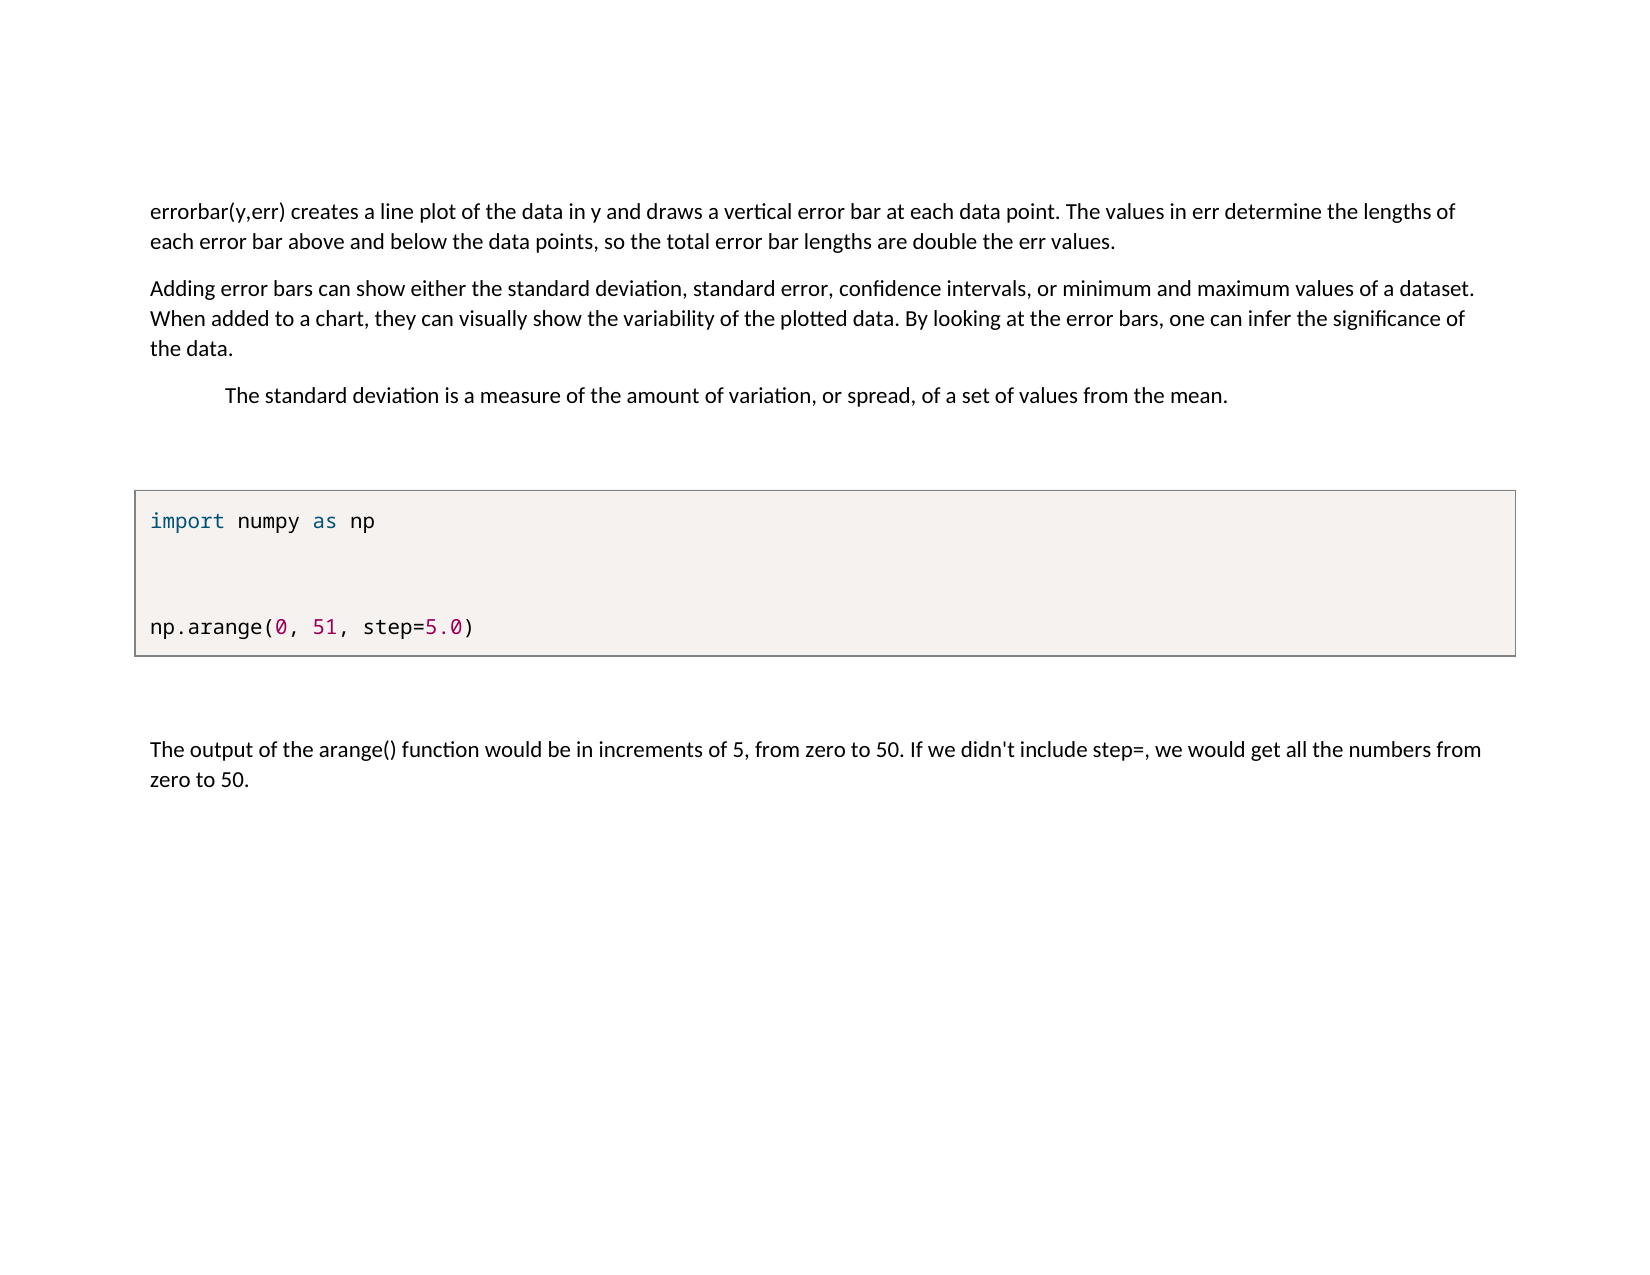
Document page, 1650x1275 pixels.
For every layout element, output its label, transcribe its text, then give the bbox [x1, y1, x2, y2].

text The output of the arange() function would be in increments of 5, from zero to 50. If we didn't include step=, we would get all the numbers from zero to 50. [150, 735, 1500, 793]
text The standard deviation is a measure of the amount of variation, or spread, of a set of values from the mean. [150, 381, 1500, 409]
text np.arange(0, 51, step=5.0) [136, 596, 1515, 655]
text errorbar(y,err) creates a line plot of the data in y and draws a vertical error bar at each data point. The values in err determine the lengths of each error bar above and below the data points, so the total error bar lengths are double the err values. [150, 197, 1500, 255]
text import numpy as np [136, 491, 1515, 534]
text Adding error bars can show either the standard deviation, standard error, confidence intervals, or minimum and maximum values of a dataset. When added to a chart, they can visually show the variability of the plotted data. By looking at the error bars, one can infer the significance of the data. [150, 274, 1500, 362]
